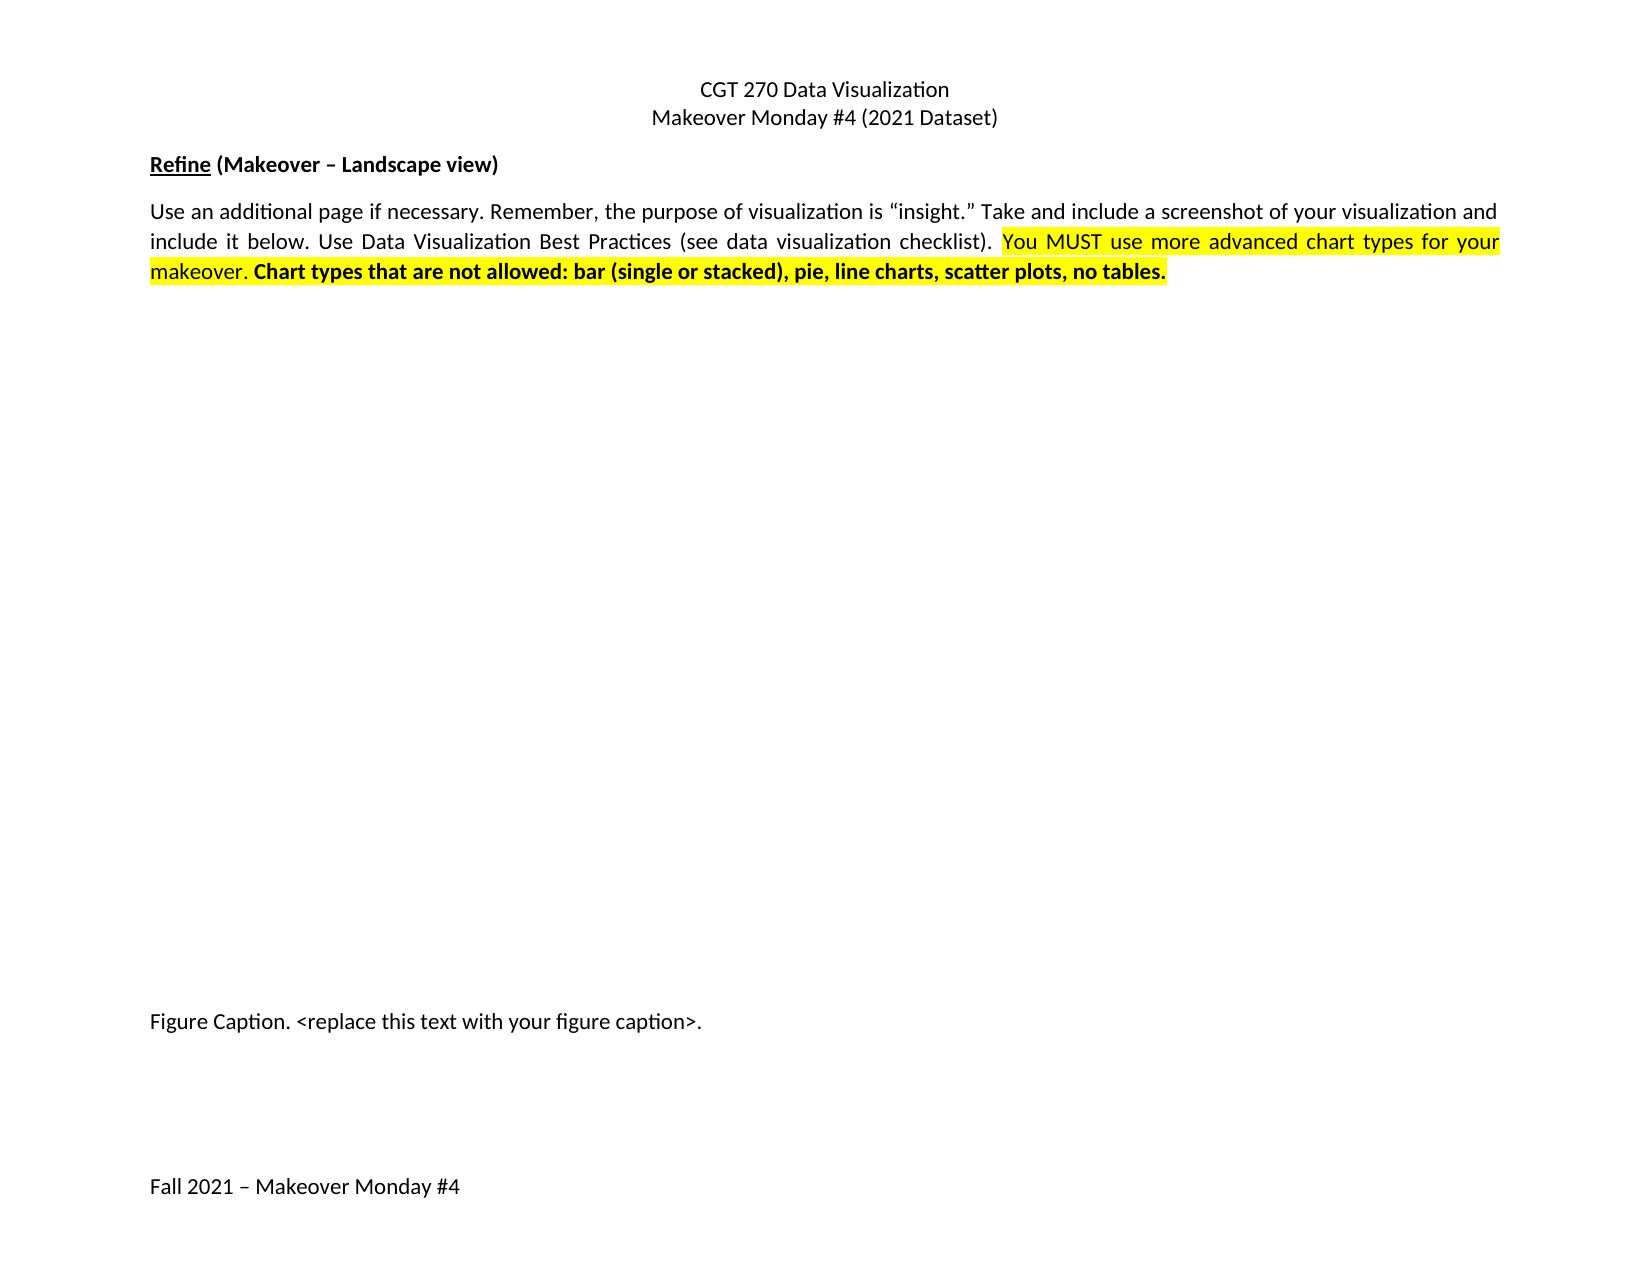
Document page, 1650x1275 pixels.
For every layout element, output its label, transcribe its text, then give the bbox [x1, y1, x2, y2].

text Refine (Makeover – Landscape view) [150, 150, 1500, 178]
text Figure Caption. <replace this text with your figure caption>. [150, 1007, 1500, 1035]
text Use an additional page if necessary. Remember, the purpose of visualization is “insight.” Take and include a screenshot of your visualization and include it below. Use Data Visualization Best Practices (see data visualization checklist). You MUST use more advanced chart types for your makeover. Chart types that are not allowed: bar (single or stacked), pie, line charts, scatter plots, no tables. [150, 197, 1500, 285]
